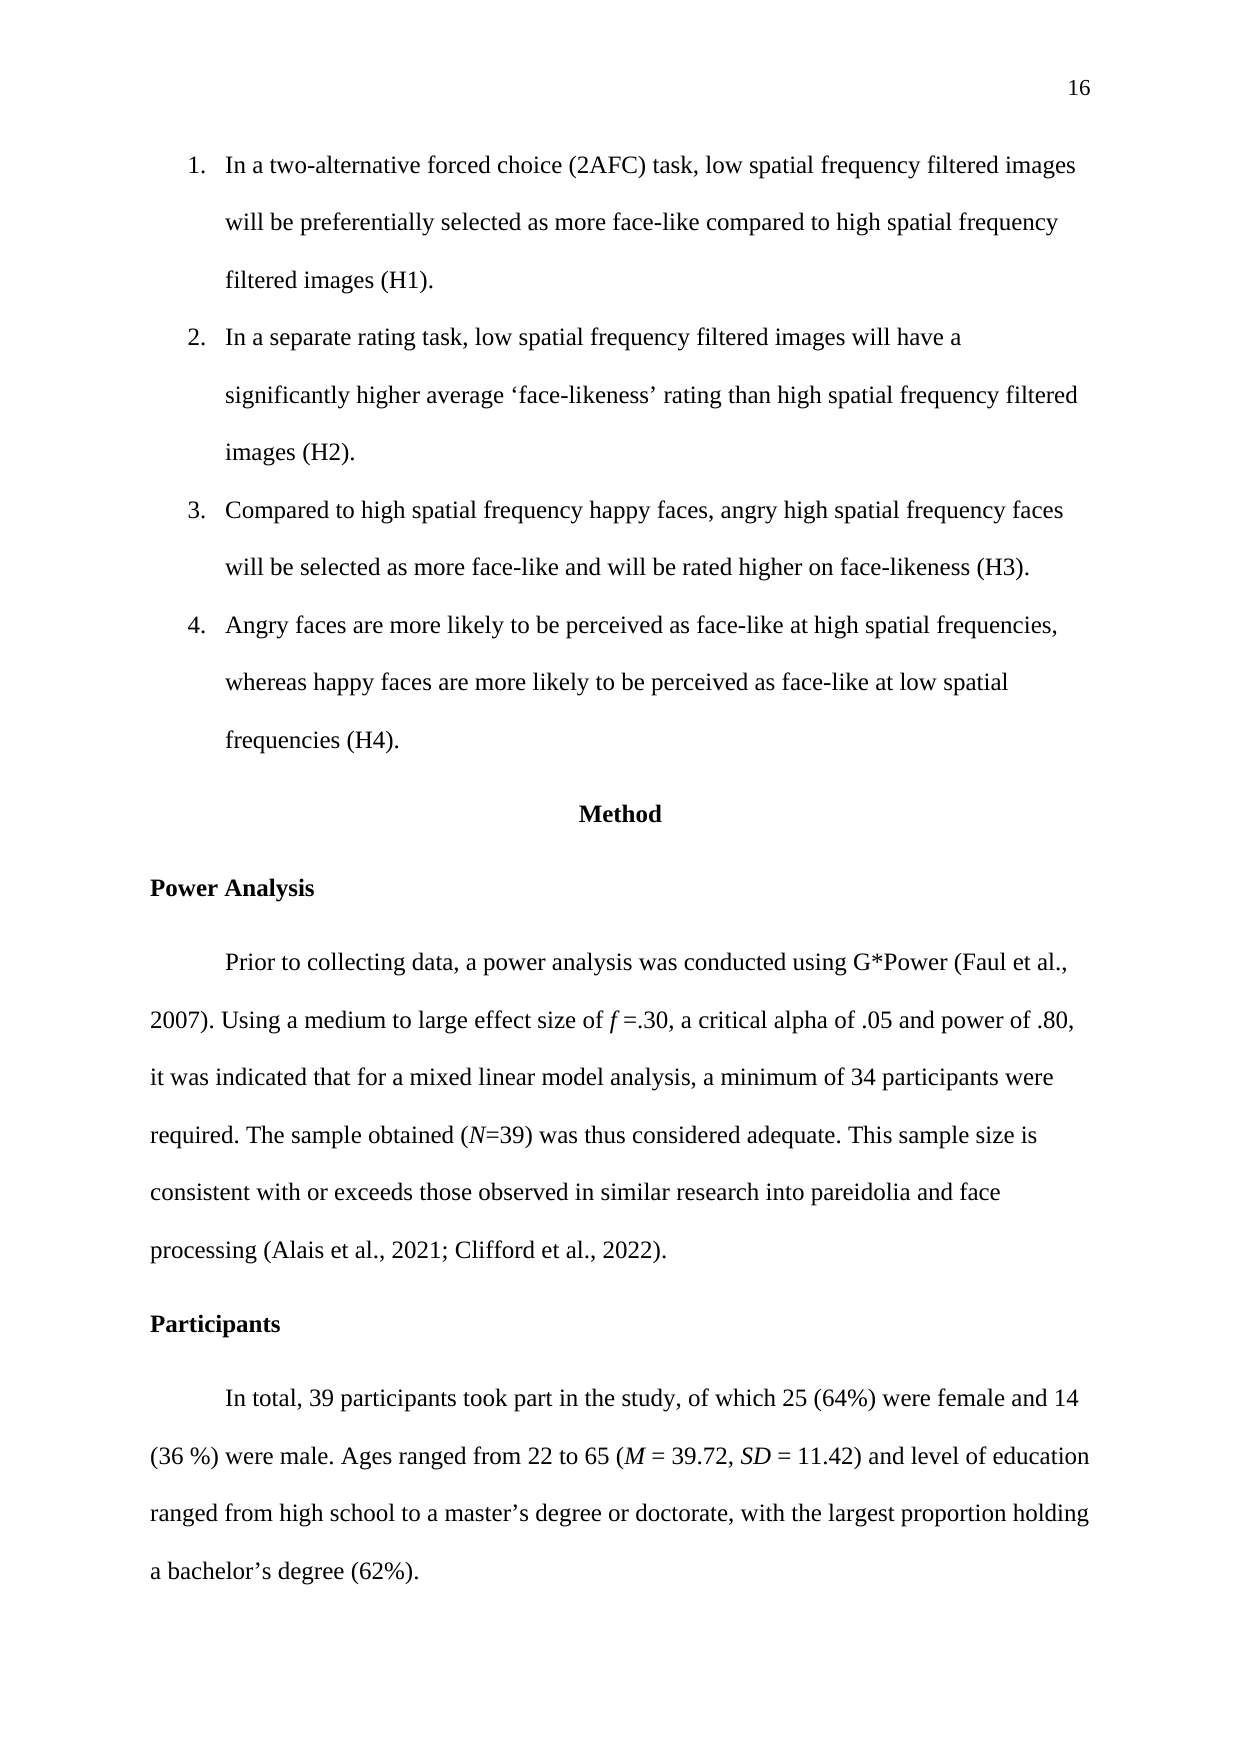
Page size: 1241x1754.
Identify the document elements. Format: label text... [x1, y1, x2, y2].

text Participants [150, 1309, 1090, 1338]
text Method [150, 799, 1090, 828]
text Power Analysis [150, 873, 1090, 902]
list In a two-alternative forced choice (2AFC) task, low spatial frequency filtered images will be preferentially selected as more face-like compared to high spatial frequency filtered images (H1). [187, 150, 1090, 294]
text In total, 39 participants took part in the study, of which 25 (64%) were female and 14 (36 %) were male. Ages ranged from 22 to 65 (M = 39.72, SD = 11.42) and level of education ranged from high school to a master’s degree or doctorate, with the largest proportion holding a bachelor’s degree (62%). [150, 1383, 1090, 1584]
list In a separate rating task, low spatial frequency filtered images will have a significantly higher average ‘face-likeness’ rating than high spatial frequency filtered images (H2). [187, 322, 1090, 466]
list Angry faces are more likely to be perceived as face-like at high spatial frequencies, whereas happy faces are more likely to be perceived as face-like at low spatial frequencies (H4). [187, 610, 1090, 754]
list Compared to high spatial frequency happy faces, angry high spatial frequency faces will be selected as more face-like and will be rated higher on face-likeness (H3). [187, 495, 1090, 581]
text Prior to collecting data, a power analysis was conducted using G*Power (Faul et al., 2007). Using a medium to large effect size of f =.30, a critical alpha of .05 and power of .80, it was indicated that for a mixed linear model analysis, a minimum of 34 participants were required. The sample obtained (N=39) was thus considered adequate. This sample size is consistent with or exceeds those observed in similar research into pareidolia and face processing (Alais et al., 2021; Clifford et al., 2022). [150, 947, 1090, 1264]
